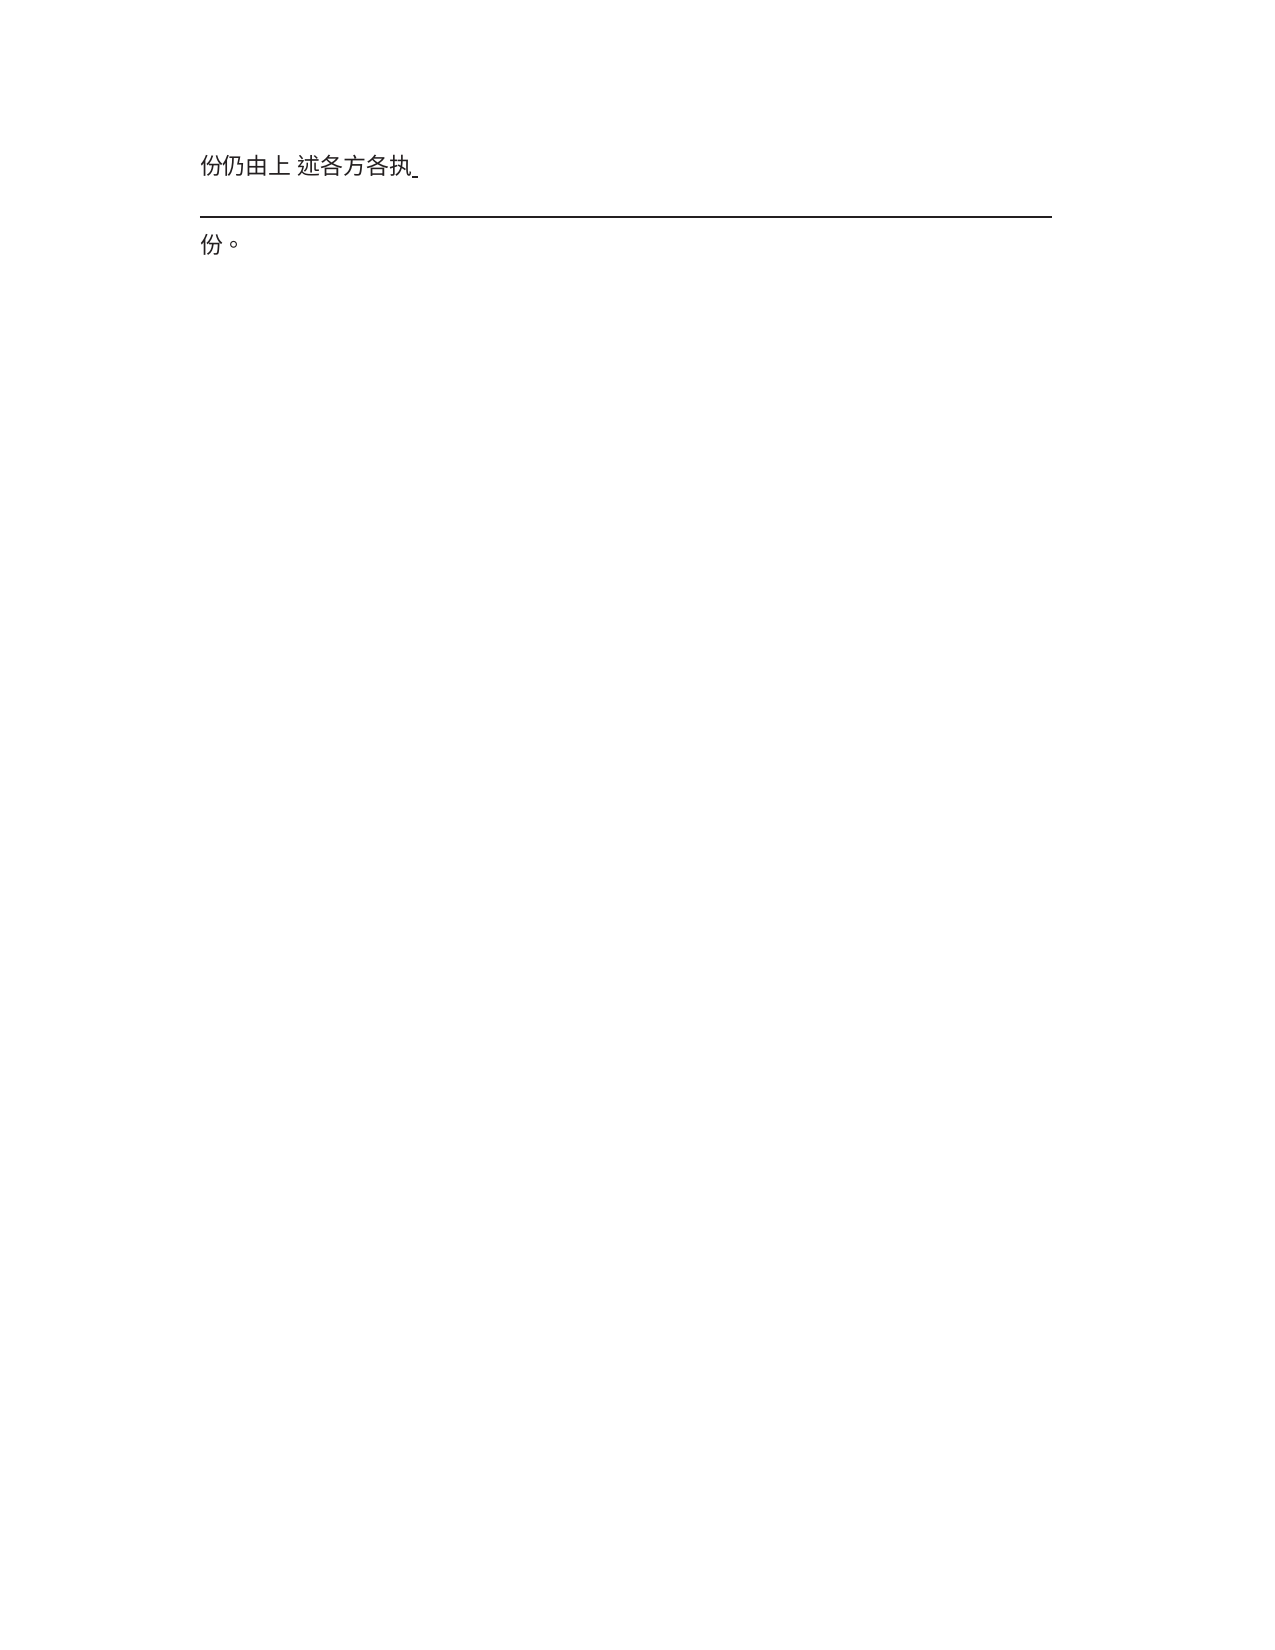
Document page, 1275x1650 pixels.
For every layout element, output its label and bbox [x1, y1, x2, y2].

text [200, 150, 1065, 261]
